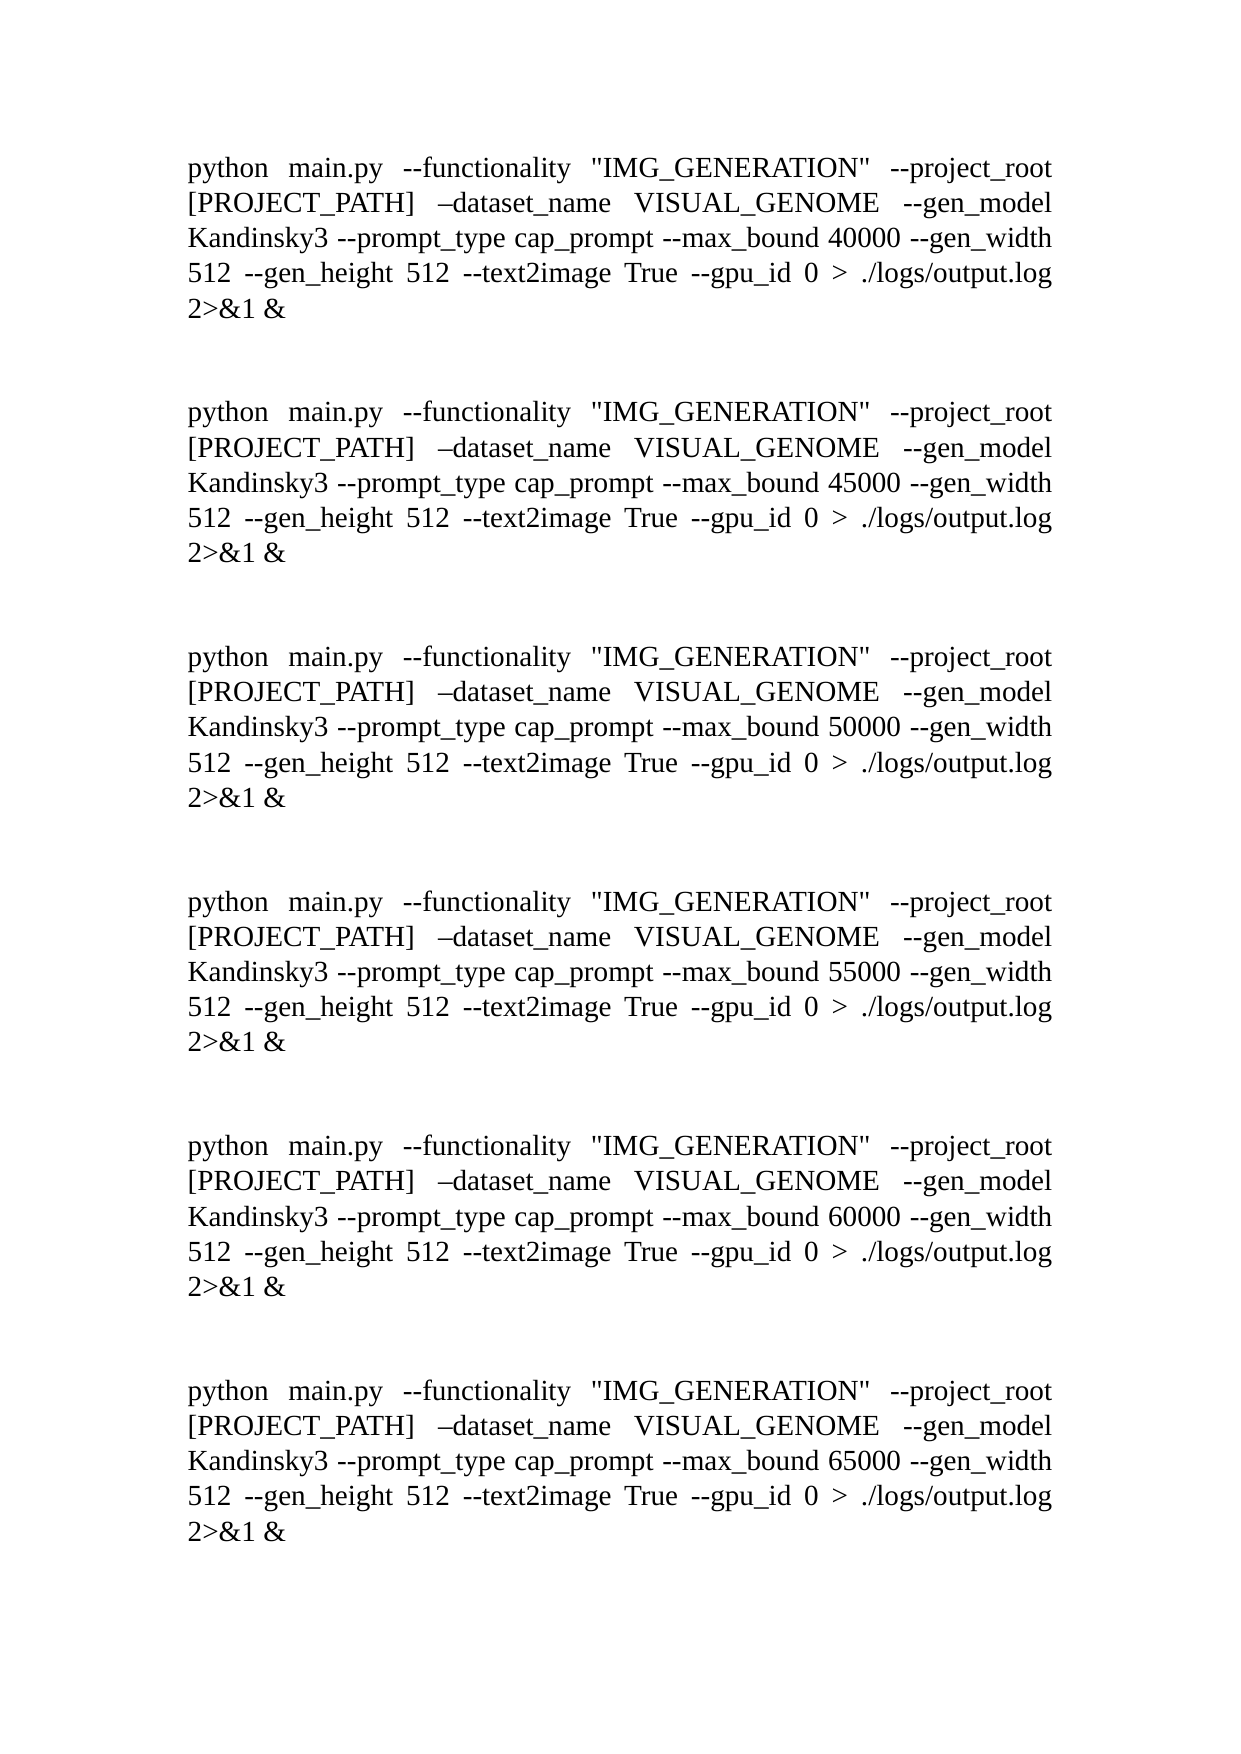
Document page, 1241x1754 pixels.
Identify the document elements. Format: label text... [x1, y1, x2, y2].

text python main.py --functionality "IMG_GENERATION" --project_root [PROJECT_PATH] –dataset_name VISUAL_GENOME --gen_model Kandinsky3 --prompt_type cap_prompt --max_bound 55000 --gen_width 512 --gen_height 512 --text2image True --gpu_id 0 > ./logs/output.log 2>&1 & [187, 884, 1053, 1058]
text python main.py --functionality "IMG_GENERATION" --project_root [PROJECT_PATH] –dataset_name VISUAL_GENOME --gen_model Kandinsky3 --prompt_type cap_prompt --max_bound 60000 --gen_width 512 --gen_height 512 --text2image True --gpu_id 0 > ./logs/output.log 2>&1 & [187, 1128, 1053, 1303]
text python main.py --functionality "IMG_GENERATION" --project_root [PROJECT_PATH] –dataset_name VISUAL_GENOME --gen_model Kandinsky3 --prompt_type cap_prompt --max_bound 40000 --gen_width 512 --gen_height 512 --text2image True --gpu_id 0 > ./logs/output.log 2>&1 & [187, 150, 1053, 324]
text python main.py --functionality "IMG_GENERATION" --project_root [PROJECT_PATH] –dataset_name VISUAL_GENOME --gen_model Kandinsky3 --prompt_type cap_prompt --max_bound 45000 --gen_width 512 --gen_height 512 --text2image True --gpu_id 0 > ./logs/output.log 2>&1 & [187, 394, 1053, 569]
text python main.py --functionality "IMG_GENERATION" --project_root [PROJECT_PATH] –dataset_name VISUAL_GENOME --gen_model Kandinsky3 --prompt_type cap_prompt --max_bound 65000 --gen_width 512 --gen_height 512 --text2image True --gpu_id 0 > ./logs/output.log 2>&1 & [187, 1373, 1053, 1547]
text python main.py --functionality "IMG_GENERATION" --project_root [PROJECT_PATH] –dataset_name VISUAL_GENOME --gen_model Kandinsky3 --prompt_type cap_prompt --max_bound 50000 --gen_width 512 --gen_height 512 --text2image True --gpu_id 0 > ./logs/output.log 2>&1 & [187, 639, 1053, 813]
